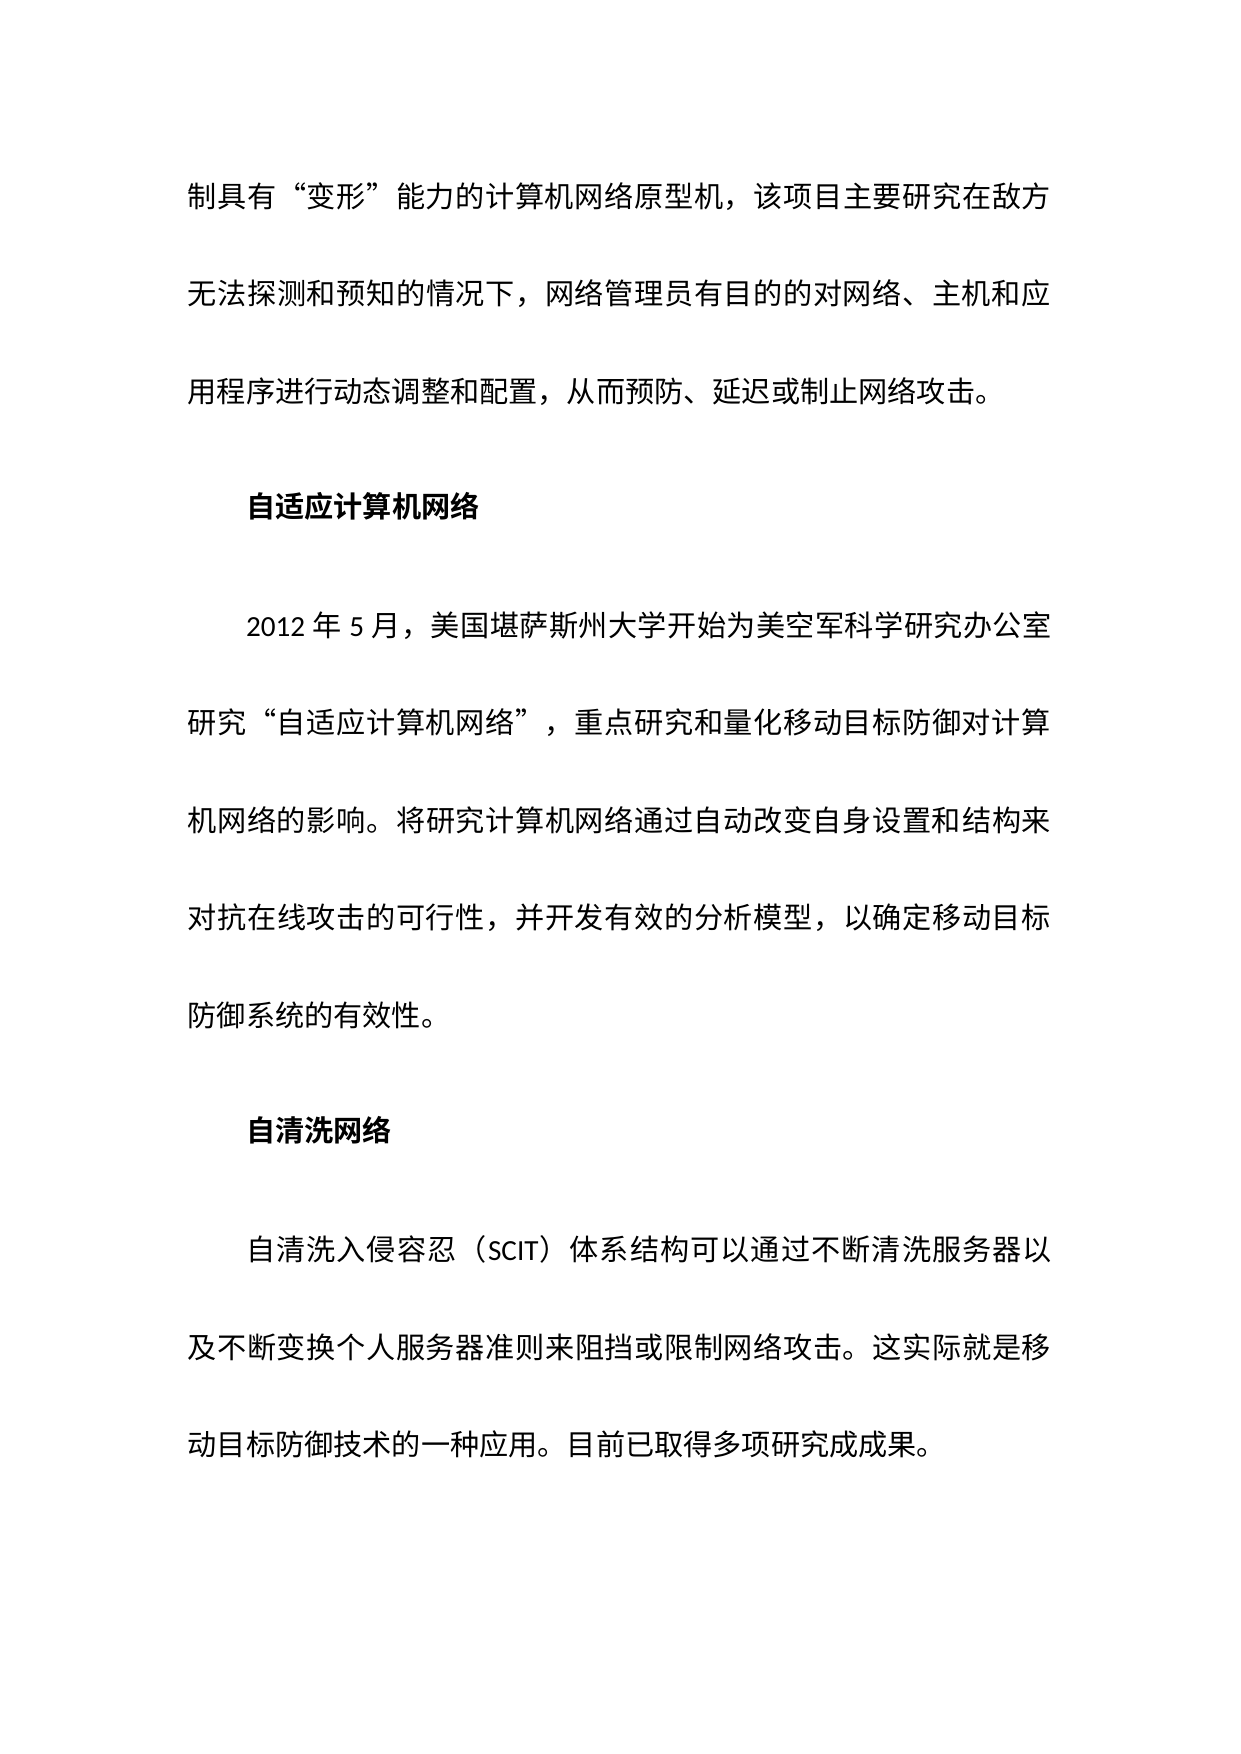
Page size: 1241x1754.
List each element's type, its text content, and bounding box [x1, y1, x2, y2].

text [187, 162, 1053, 422]
text 2012 年 5 月，美国堪萨斯州大学开始为美空军科学研究办公室研究“自适应计算机网络”，重点研究和量化移动目标防御对计算机网络的影响。将研究计算机网络通过自动改变自身设置和结构来对抗在线攻击的可行性，并开发有效的分析模型，以确定移动目标防御系统的有效性。 [187, 591, 1053, 1046]
text 自清洗入侵容忍（SCIT）体系结构可以通过不断清洗服务器以及不断变换个人服务器准则来阻挡或限制网络攻击。这实际就是移动目标防御技术的一种应用。目前已取得多项研究成成果。 [187, 1215, 1053, 1475]
subtitle 自适应计算机网络 [187, 472, 1053, 537]
subtitle 自清洗网络 [187, 1096, 1053, 1161]
